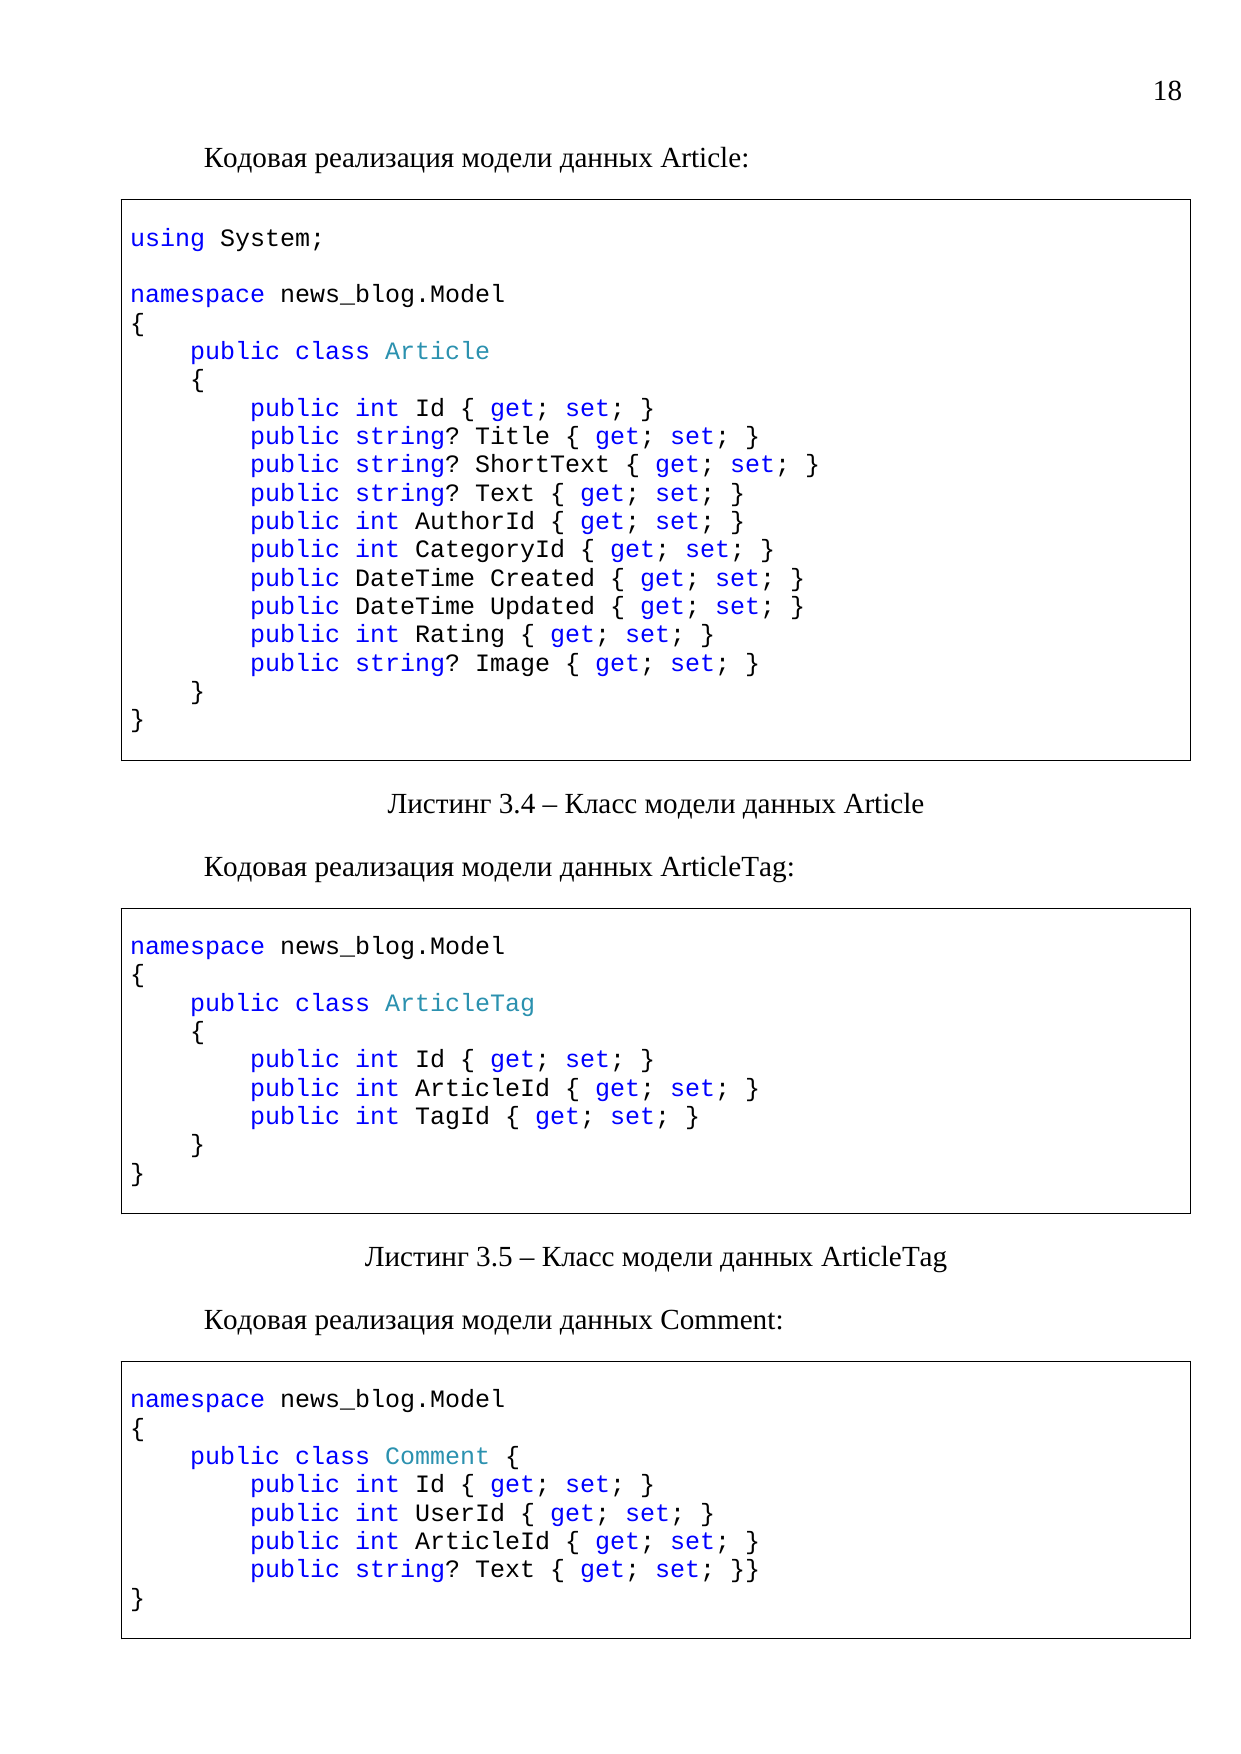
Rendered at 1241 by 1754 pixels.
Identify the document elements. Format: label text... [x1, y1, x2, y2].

text public int Id { get; set; } [130, 1472, 1182, 1500]
text public DateTime Updated { get; set; } [130, 593, 1182, 622]
text public string? ShortText { get; set; } [130, 452, 1182, 480]
text public class Article [130, 338, 1182, 367]
text namespace news_blog.Model [130, 282, 1182, 310]
text public int TagId { get; set; } [130, 1103, 1182, 1132]
text public int Rating { get; set; } [130, 622, 1182, 650]
text { [130, 310, 1182, 338]
text Кодовая реализация модели данных ArticleTag: [130, 849, 1182, 882]
text Кодовая реализация модели данных Article: [130, 141, 1182, 174]
text public class Comment { [130, 1443, 1182, 1472]
text } [122, 1559, 1190, 1638]
text public int ArticleId { get; set; } [130, 1528, 1182, 1557]
text { [130, 367, 1182, 395]
text public int CategoryId { get; set; } [130, 537, 1182, 565]
text } [122, 681, 1190, 760]
text public string? Title { get; set; } [130, 423, 1182, 452]
text { [130, 1018, 1182, 1047]
text { [130, 962, 1182, 990]
text Листинг 3.5 – Класс модели данных ArticleTag [130, 1239, 1182, 1273]
text namespace news_blog.Model [122, 909, 1190, 962]
text Листинг 3.4 – Класс модели данных Article [130, 786, 1182, 820]
text public class ArticleTag [130, 990, 1182, 1018]
text namespace news_blog.Model [122, 1362, 1190, 1415]
text } [122, 1134, 1190, 1213]
text public int Id { get; set; } [130, 395, 1182, 423]
text public int ArticleId { get; set; } [130, 1075, 1182, 1103]
text public string? Text { get; set; } [130, 480, 1182, 508]
text public DateTime Created { get; set; } [130, 565, 1182, 593]
text public int AuthorId { get; set; } [130, 508, 1182, 537]
text { [130, 1415, 1182, 1443]
text public int UserId { get; set; } [130, 1500, 1182, 1528]
text using System; [122, 200, 1190, 253]
text public int Id { get; set; } [130, 1047, 1182, 1075]
text Кодовая реализация модели данных Comment: [130, 1302, 1182, 1336]
text public string? Image { get; set; } [130, 650, 1182, 678]
